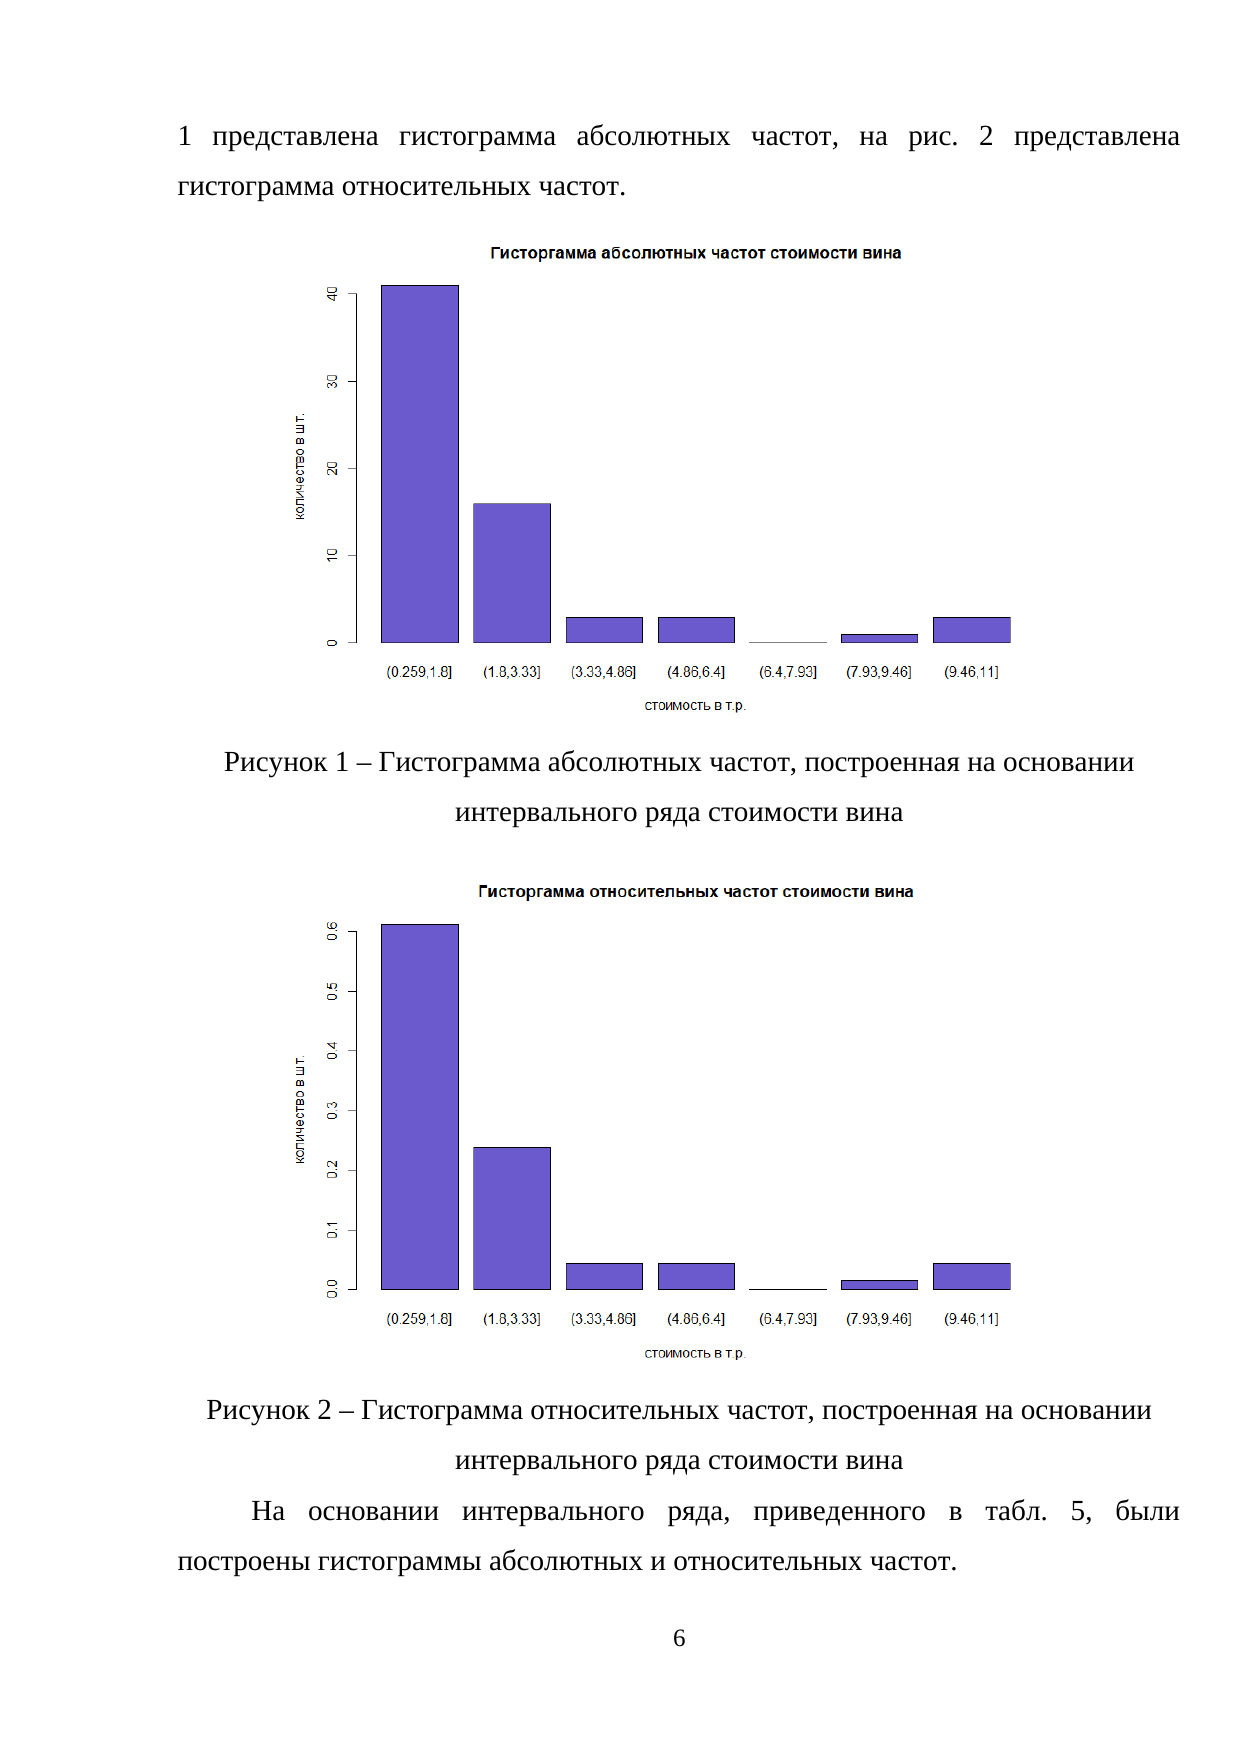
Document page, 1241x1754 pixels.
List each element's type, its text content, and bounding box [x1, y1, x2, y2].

picture [288, 218, 1070, 730]
text На основании интервального ряда, приведенного в табл. 5, были построены гистограммы абсолютных и относительных частот. [177, 1493, 1181, 1577]
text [177, 118, 1181, 202]
text Рисунок 1 – Гистограмма абсолютных частот, построенная на основании интервального ряда стоимости вина [177, 744, 1181, 828]
text Рисунок 2 – Гистограмма относительных частот, построенная на основании интервального ряда стоимости вина [177, 1392, 1181, 1476]
picture [288, 856, 1070, 1378]
